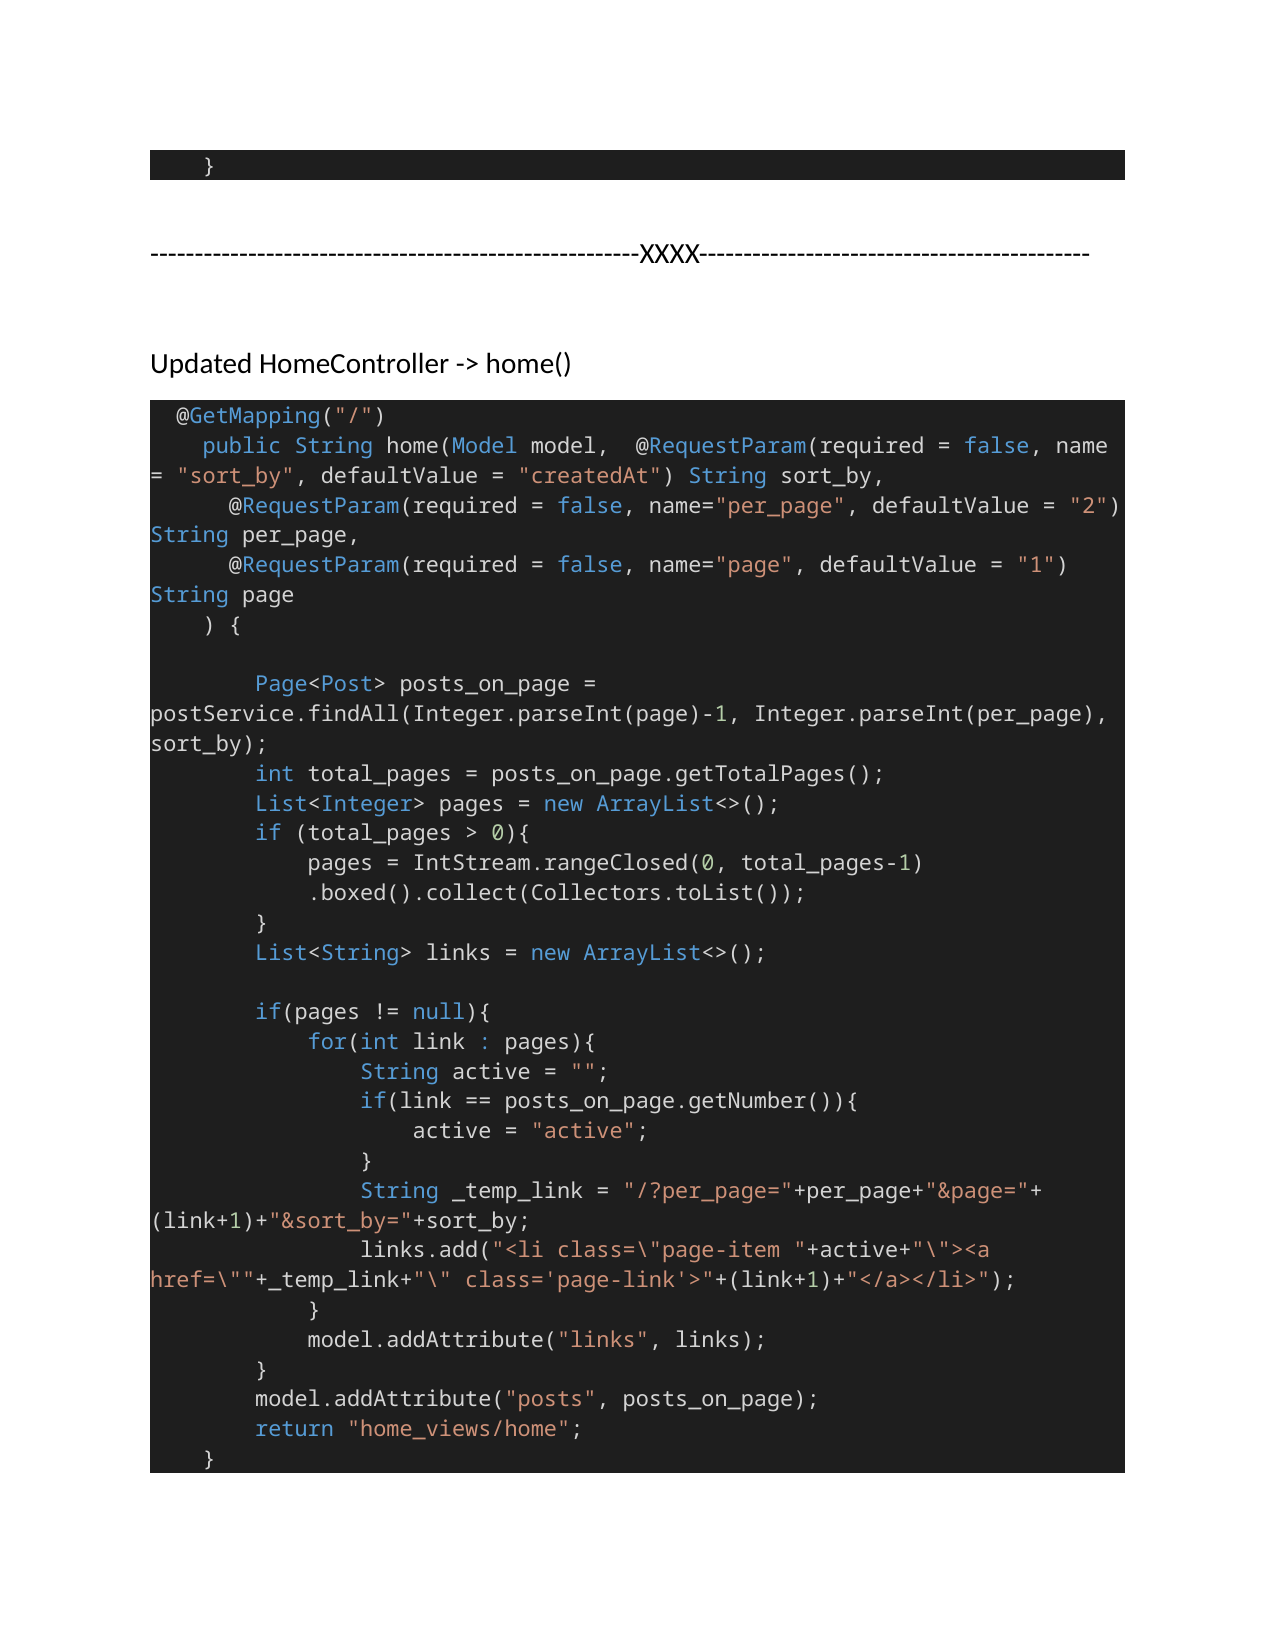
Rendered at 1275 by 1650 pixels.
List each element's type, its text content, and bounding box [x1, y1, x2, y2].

text List<Integer> pages = new ArrayList<>(); [150, 787, 1125, 817]
text } [150, 1145, 1125, 1175]
text if(link == posts_on_page.getNumber()){ [150, 1085, 1125, 1115]
text model.addAttribute("links", links); [150, 1324, 1125, 1353]
text return "home_views/home"; [150, 1413, 1125, 1443]
text List<String> links = new ArrayList<>(); [150, 936, 1125, 966]
text int total_pages = posts_on_page.getTotalPages(); [150, 758, 1125, 787]
text .boxed().collect(Collectors.toList()); [150, 877, 1125, 907]
text } [150, 150, 1125, 180]
text -------------------------------------------------------XXXX-------------------------------------------- [150, 235, 1125, 271]
text } [150, 1294, 1125, 1324]
text @RequestParam(required = false, name="page", defaultValue = "1") String page [150, 549, 1125, 609]
text if(pages != null){ [150, 996, 1125, 1026]
text if (total_pages > 0){ [150, 817, 1125, 847]
text Updated HomeController -> home() [150, 345, 1125, 381]
text ) { [150, 609, 1125, 638]
text String active = ""; [150, 1056, 1125, 1085]
text } [150, 907, 1125, 936]
text for(int link : pages){ [150, 1026, 1125, 1056]
text Page<Post> posts_on_page = postService.findAll(Integer.parseInt(page)-1, Integer.parseInt(per_page), sort_by); [150, 668, 1125, 758]
text public String home(Model model, @RequestParam(required = false, name = "sort_by", defaultValue = "createdAt") String sort_by, [150, 430, 1125, 489]
text } [150, 1353, 1125, 1383]
text @RequestParam(required = false, name="per_page", defaultValue = "2") String per_page, [150, 489, 1125, 549]
text pages = IntStream.rangeClosed(0, total_pages-1) [150, 847, 1125, 877]
text String _temp_link = "/?per_page="+per_page+"&page="+(link+1)+"&sort_by="+sort_by; [150, 1175, 1125, 1234]
text } [150, 1443, 1125, 1473]
text model.addAttribute("posts", posts_on_page); [150, 1383, 1125, 1413]
text active = "active"; [150, 1115, 1125, 1145]
text @GetMapping("/") [150, 400, 1125, 430]
text links.add("<li class=\"page-item "+active+"\"><a href=\""+_temp_link+"\" class='page-link'>"+(link+1)+"</a></li>"); [150, 1234, 1125, 1294]
